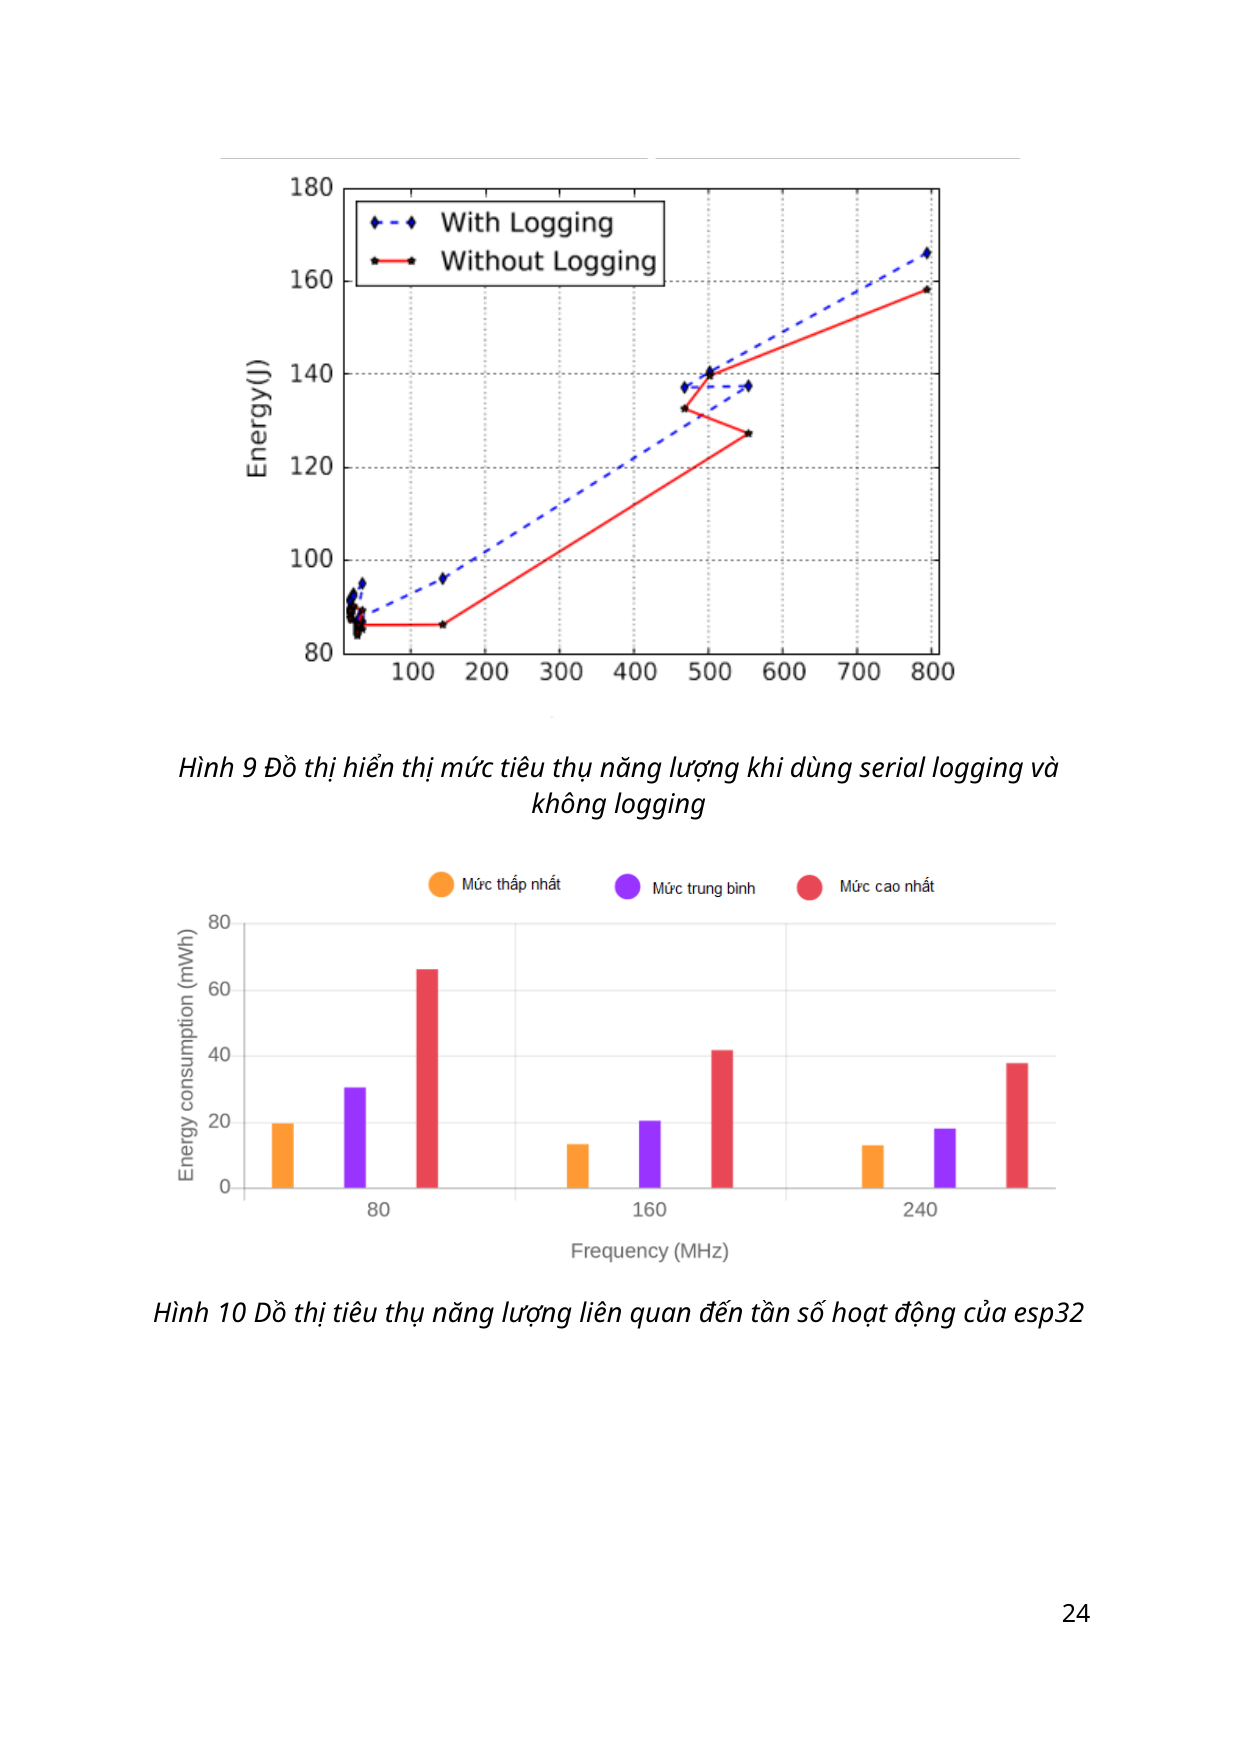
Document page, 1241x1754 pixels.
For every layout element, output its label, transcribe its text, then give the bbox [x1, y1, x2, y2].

picture [150, 842, 1091, 1275]
text Hình 10 Dồ thị tiêu thụ năng lượng liên quan đến tần số hoạt động của esp32 [150, 1294, 1090, 1331]
picture [220, 158, 1020, 729]
text Hình 9 Đồ thị hiển thị mức tiêu thụ năng lượng khi dùng serial logging và không logging [150, 748, 1090, 822]
